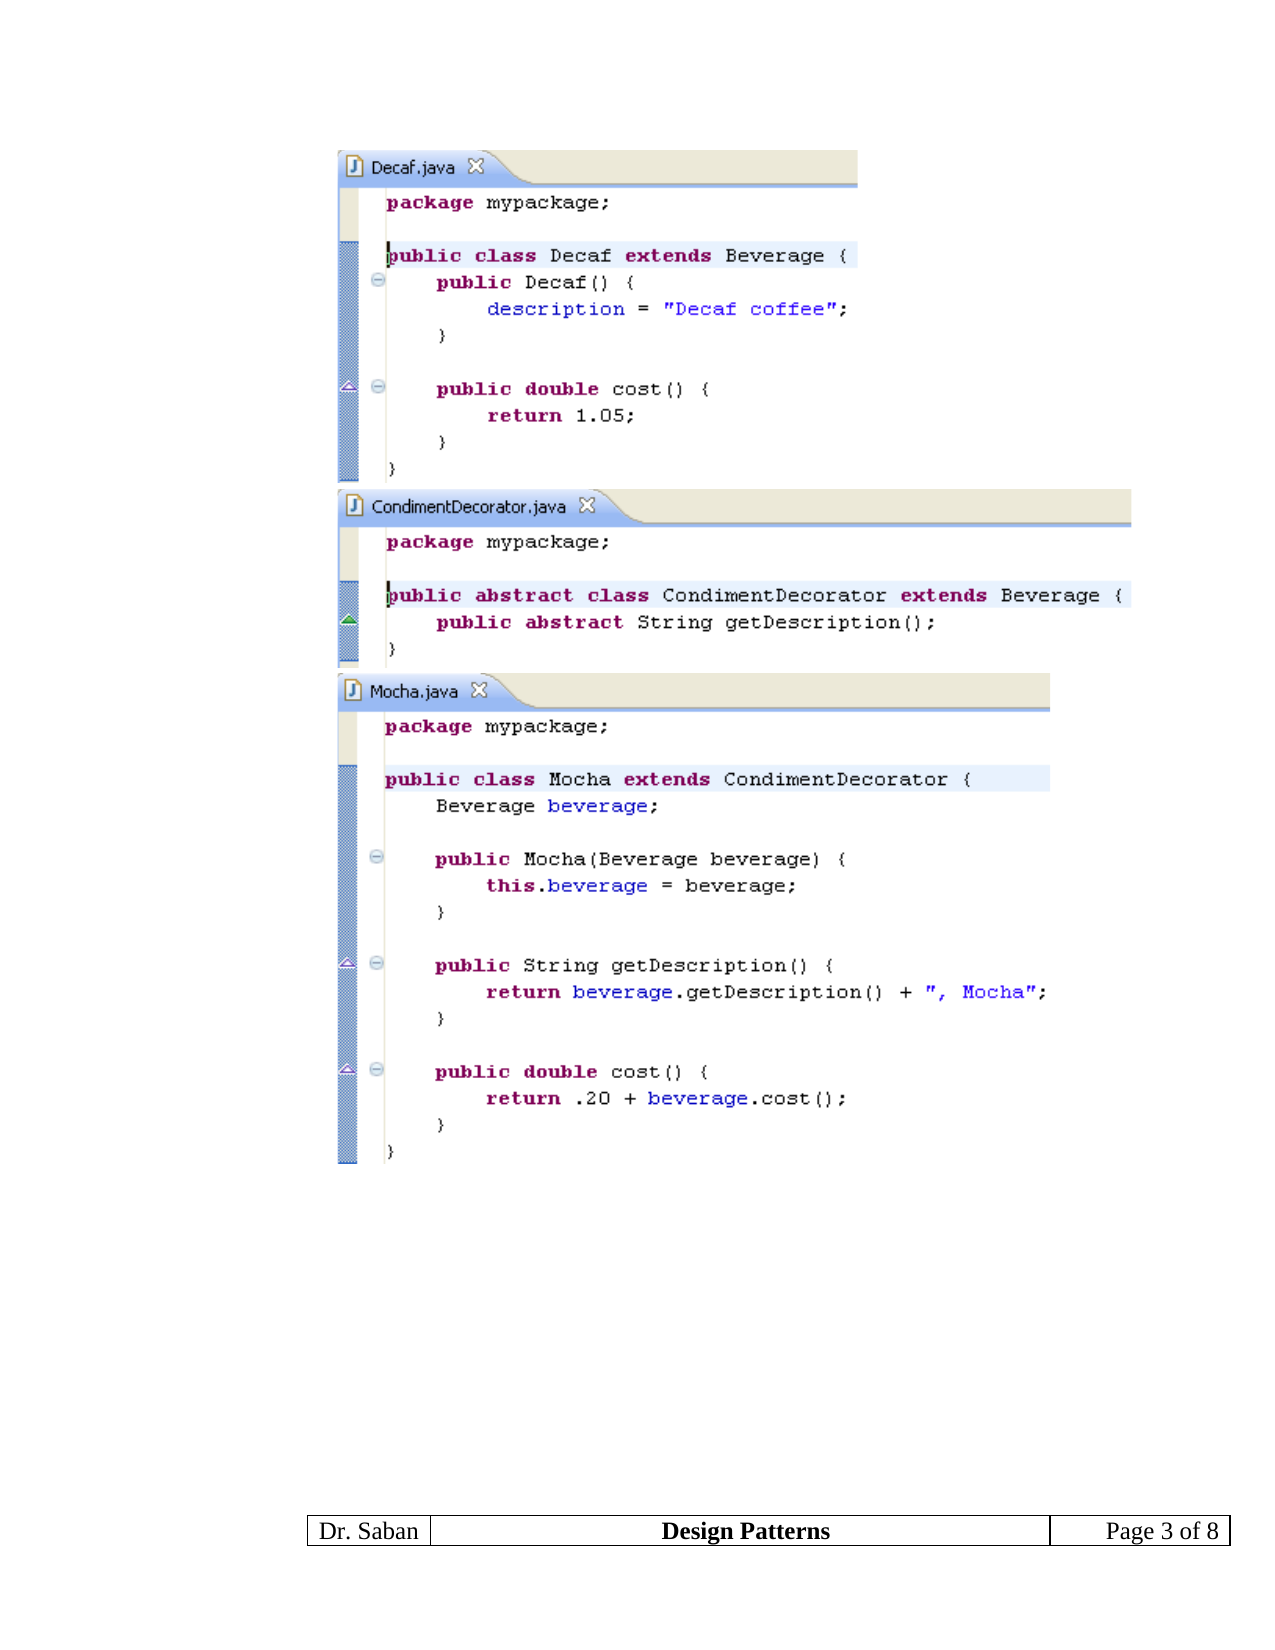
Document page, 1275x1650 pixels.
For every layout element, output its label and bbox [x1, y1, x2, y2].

picture [337, 150, 858, 483]
picture [337, 489, 1132, 668]
picture [337, 673, 1050, 1164]
